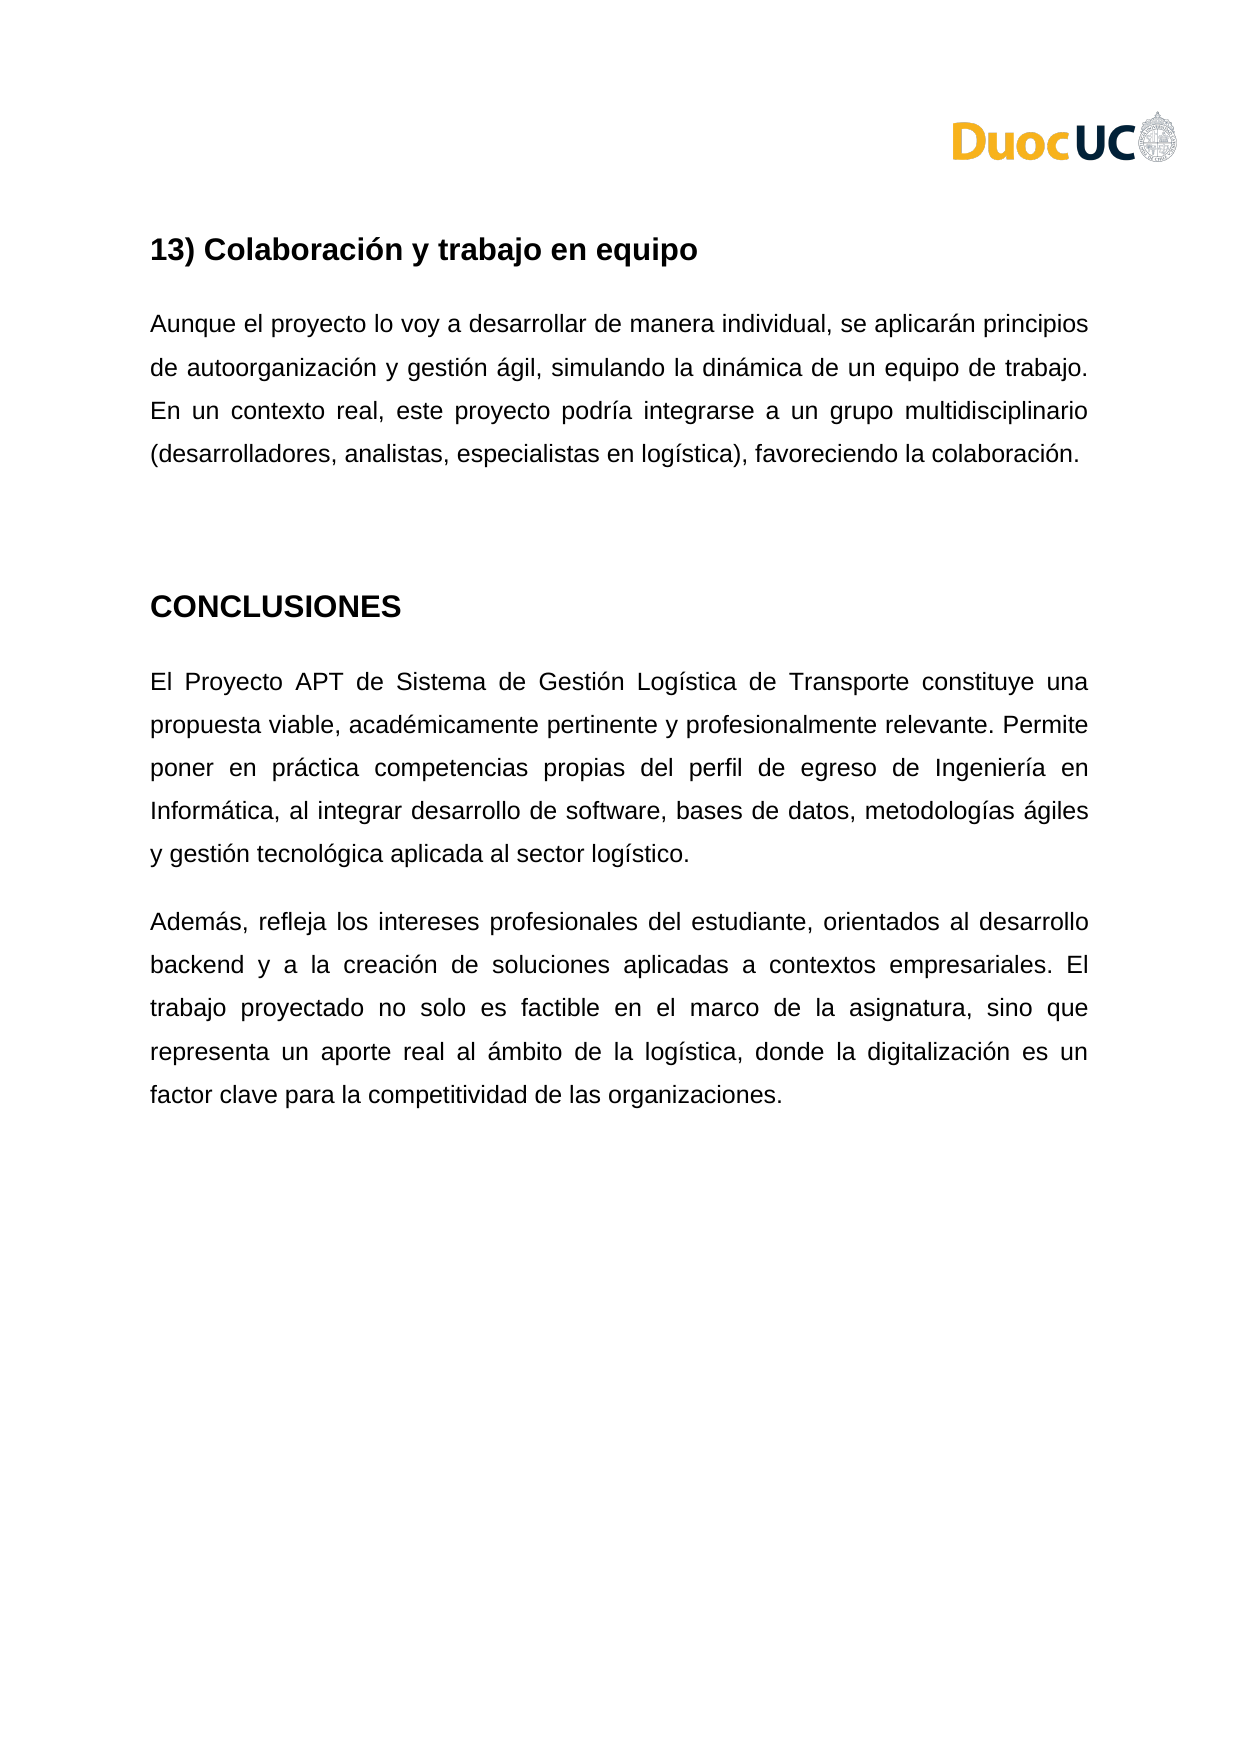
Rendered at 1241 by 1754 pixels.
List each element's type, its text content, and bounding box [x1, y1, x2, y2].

picture [942, 18, 1187, 264]
text Además, refleja los intereses profesionales del estudiante, orientados al desarrollo backend y a la creación de soluciones aplicadas a contextos empresariales. El trabajo proyectado no solo es factible en el marco de la asignatura, sino que representa un aporte real al ámbito de la logística, donde la digitalización es un factor clave para la competitividad de las organizaciones. [150, 907, 1090, 1108]
subtitle 13) Colaboración y trabajo en equipo [150, 231, 1090, 267]
text Aunque el proyecto lo voy a desarrollar de manera individual, se aplicarán principios de autoorganización y gestión ágil, simulando la dinámica de un equipo de trabajo. En un contexto real, este proyecto podría integrarse a un grupo multidisciplinario (desarrolladores, analistas, especialistas en logística), favoreciendo la colaboración. [150, 309, 1090, 468]
text El Proyecto APT de Sistema de Gestión Logística de Transporte constituye una propuesta viable, académicamente pertinente y profesionalmente relevante. Permite poner en práctica competencias propias del perfil de egreso de Ingeniería en Informática, al integrar desarrollo de software, bases de datos, metodologías ágiles y gestión tecnológica aplicada al sector logístico. [150, 666, 1090, 868]
subtitle CONCLUSIONES [150, 588, 1090, 623]
